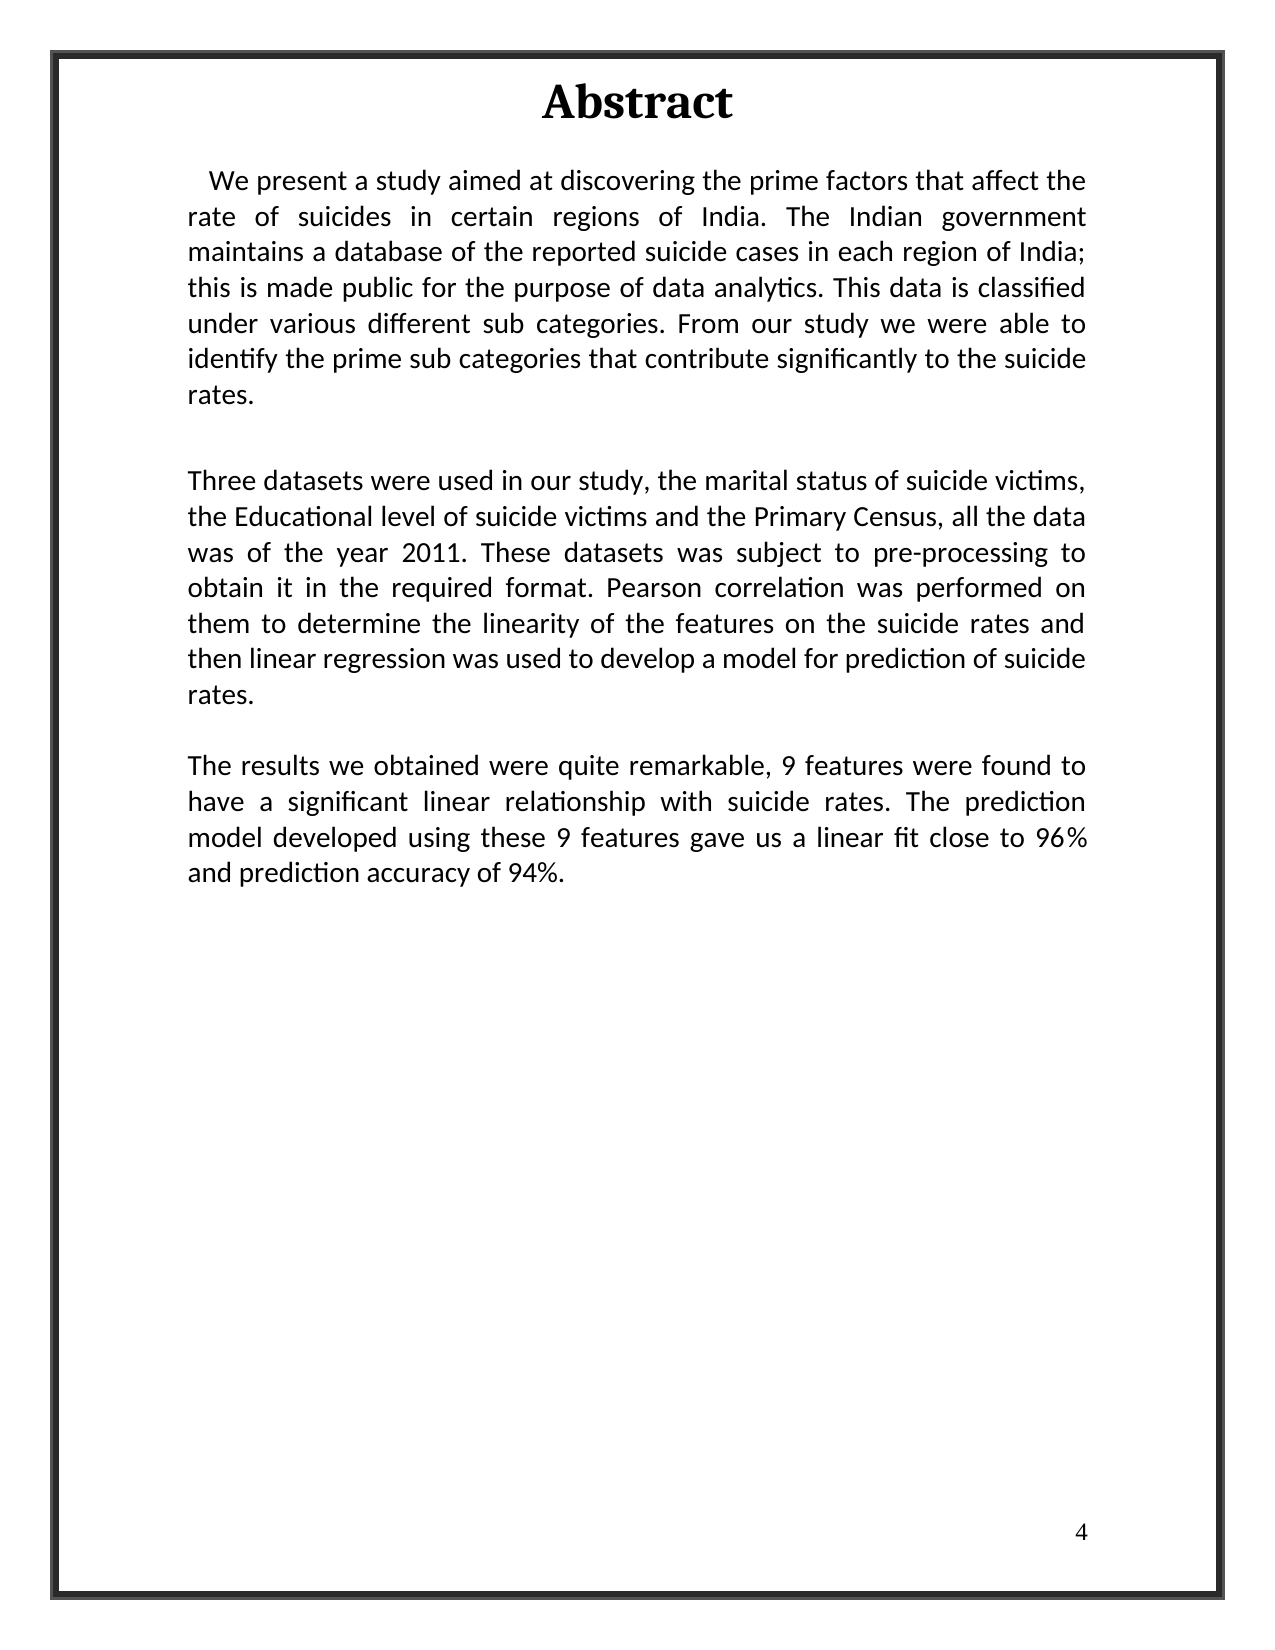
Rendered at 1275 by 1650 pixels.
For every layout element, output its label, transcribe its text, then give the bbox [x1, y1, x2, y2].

text The results we obtained were quite remarkable, 9 features were found to have a significant linear relationship with suicide rates. The prediction model developed using these 9 features gave us a linear fit close to 96% and prediction accuracy of 94%. [187, 747, 1087, 890]
text Three datasets were used in our study, the marital status of suicide victims, the Educational level of suicide victims and the Primary Census, all the data was of the year 2011. These datasets was subject to pre-processing to obtain it in the required format. Pearson correlation was performed on them to determine the linearity of the features on the suicide rates and then linear regression was used to develop a model for prediction of suicide rates. [187, 462, 1087, 712]
text We present a study aimed at discovering the prime factors that affect the rate of suicides in certain regions of India. The Indian government maintains a database of the reported suicide cases in each region of India; this is made public for the purpose of data analytics. This data is classified under various different sub categories. From our study we were able to identify the prime sub categories that contribute significantly to the suicide rates. [187, 162, 1087, 412]
subtitle Abstract [187, 74, 1087, 131]
